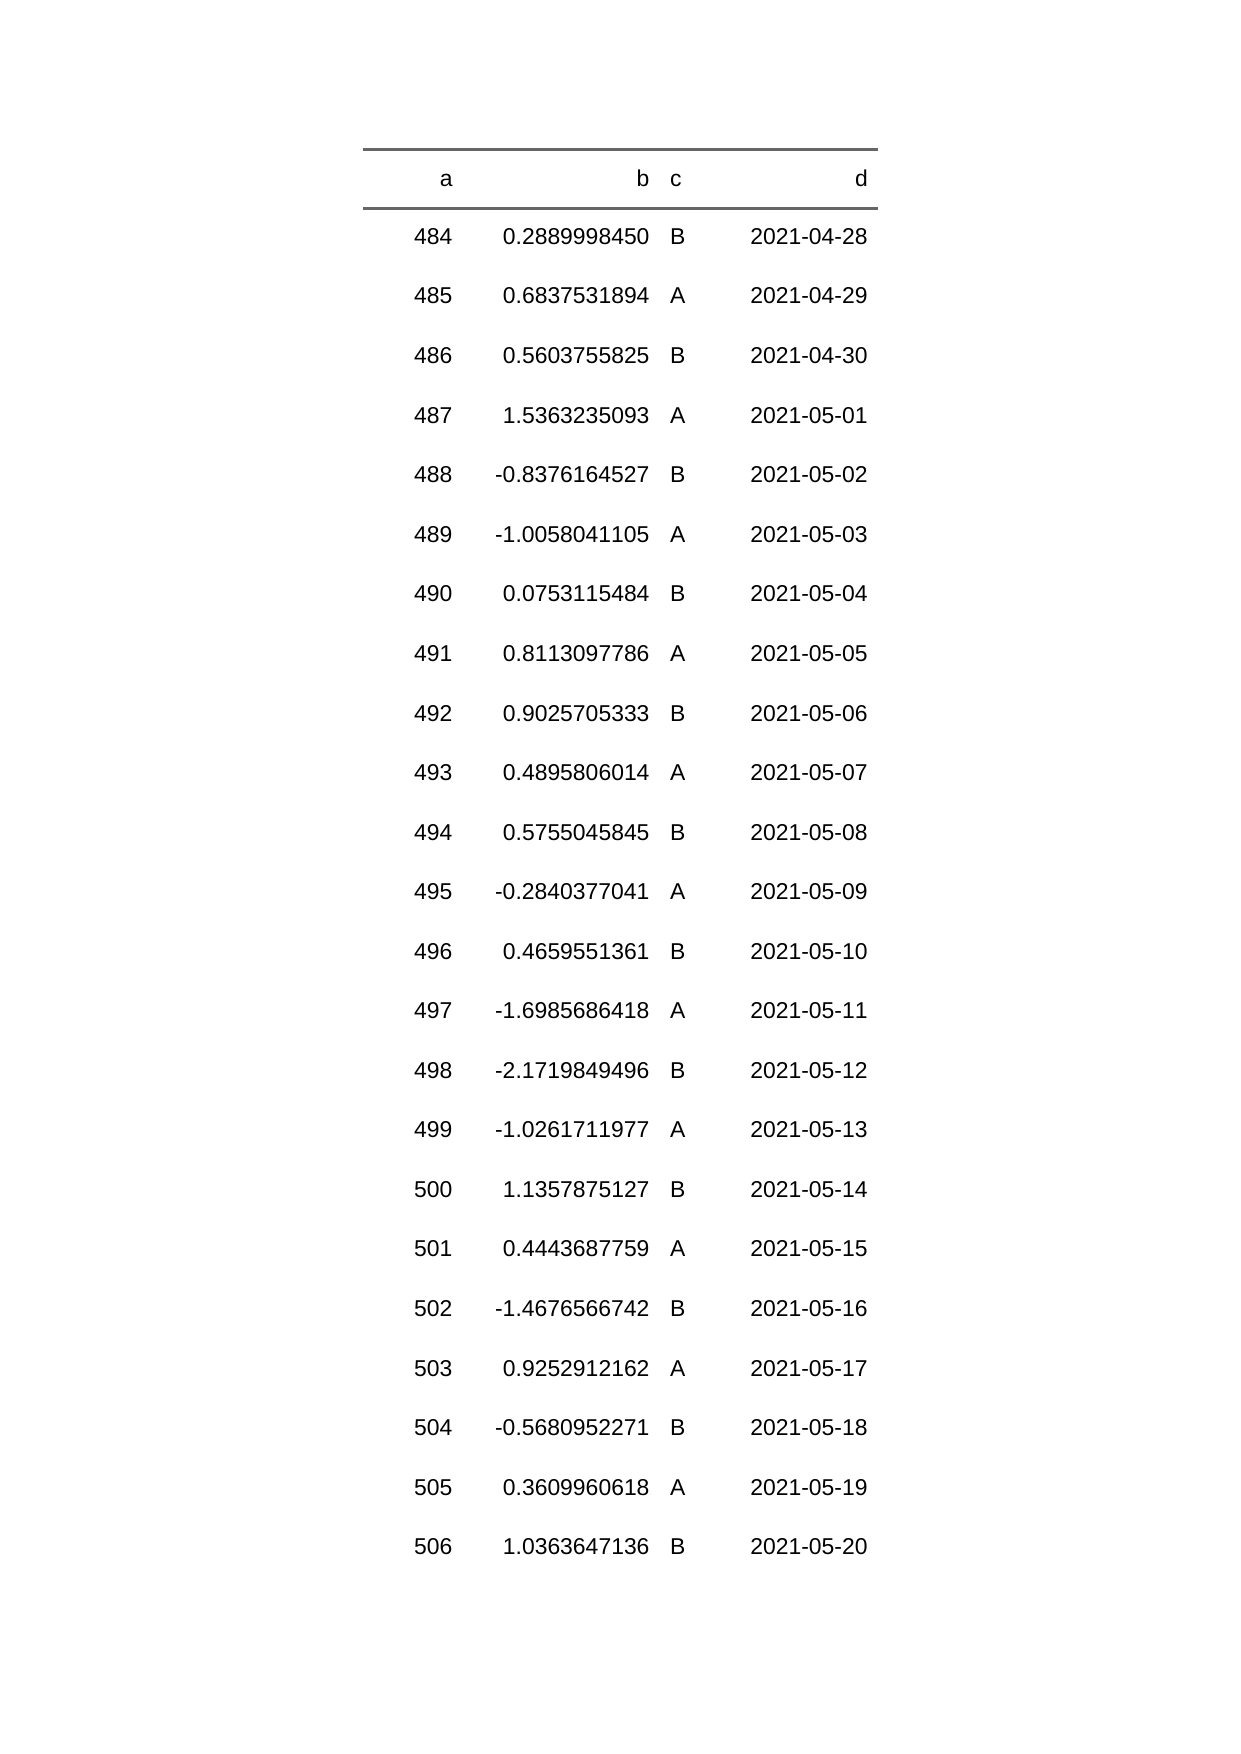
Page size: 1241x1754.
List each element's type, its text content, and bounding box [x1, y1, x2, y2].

table_cell 2021-05-04 [718, 565, 878, 624]
table_header d [718, 151, 878, 207]
table_cell B [660, 210, 718, 267]
table_cell -0.8376164527 [463, 445, 659, 505]
table_cell 2021-05-17 [718, 1339, 878, 1398]
table_cell 0.4443687759 [463, 1220, 659, 1279]
table_cell 487 [363, 386, 462, 445]
table_cell B [660, 922, 718, 981]
table_cell 2021-04-30 [718, 326, 878, 386]
table_cell 1.0363647136 [463, 1517, 659, 1577]
table_cell 504 [363, 1398, 462, 1458]
table_cell 2021-05-19 [718, 1458, 878, 1517]
table_cell 0.5603755825 [463, 326, 659, 386]
table_cell 2021-05-02 [718, 445, 878, 505]
table_cell 0.6837531894 [463, 267, 659, 326]
table_cell 2021-05-10 [718, 922, 878, 981]
table_cell -1.0058041105 [463, 505, 659, 564]
table_cell -0.5680952271 [463, 1398, 659, 1458]
table_header b [463, 151, 659, 207]
table_cell 2021-05-05 [718, 624, 878, 684]
table_cell 501 [363, 1220, 462, 1279]
table_cell A [660, 743, 718, 803]
table_cell B [660, 1398, 718, 1458]
table_cell A [660, 1100, 718, 1160]
table_cell 2021-05-11 [718, 981, 878, 1041]
table_cell 0.3609960618 [463, 1458, 659, 1517]
table_cell A [660, 862, 718, 922]
table_cell 2021-05-12 [718, 1041, 878, 1100]
table_cell A [660, 981, 718, 1041]
table_cell 2021-05-07 [718, 743, 878, 803]
table_cell B [660, 326, 718, 386]
table_cell 2021-05-18 [718, 1398, 878, 1458]
table_cell 1.5363235093 [463, 386, 659, 445]
table_cell 485 [363, 267, 462, 326]
table_cell 486 [363, 326, 462, 386]
table_cell 498 [363, 1041, 462, 1100]
table_cell 2021-05-01 [718, 386, 878, 445]
table_cell -2.1719849496 [463, 1041, 659, 1100]
table_cell 491 [363, 624, 462, 684]
table_cell 494 [363, 803, 462, 862]
table_header a [363, 151, 462, 207]
table_cell 0.2889998450 [463, 210, 659, 267]
table_cell 2021-05-08 [718, 803, 878, 862]
table_cell 492 [363, 684, 462, 743]
table_cell 490 [363, 565, 462, 624]
table_cell 502 [363, 1279, 462, 1339]
table_cell B [660, 1041, 718, 1100]
table_cell 489 [363, 505, 462, 564]
table_cell 2021-05-03 [718, 505, 878, 564]
table_cell 1.1357875127 [463, 1160, 659, 1219]
table_cell -1.6985686418 [463, 981, 659, 1041]
table_cell 2021-04-29 [718, 267, 878, 326]
table_cell 2021-05-15 [718, 1220, 878, 1279]
table_cell B [660, 445, 718, 505]
table_cell 496 [363, 922, 462, 981]
table_cell 2021-05-16 [718, 1279, 878, 1339]
table_cell A [660, 505, 718, 564]
table_cell A [660, 1220, 718, 1279]
table_cell 2021-05-06 [718, 684, 878, 743]
table_cell A [660, 267, 718, 326]
table_cell 0.9252912162 [463, 1339, 659, 1398]
table_cell -1.4676566742 [463, 1279, 659, 1339]
table_cell 493 [363, 743, 462, 803]
table_cell 2021-05-20 [718, 1517, 878, 1577]
table_cell 506 [363, 1517, 462, 1577]
table_cell A [660, 624, 718, 684]
table_cell 2021-04-28 [718, 210, 878, 267]
table_cell 0.4659551361 [463, 922, 659, 981]
table_cell 503 [363, 1339, 462, 1398]
table_cell 497 [363, 981, 462, 1041]
table_cell A [660, 386, 718, 445]
table_cell 500 [363, 1160, 462, 1219]
table_cell 499 [363, 1100, 462, 1160]
table_cell 0.9025705333 [463, 684, 659, 743]
table_cell B [660, 1279, 718, 1339]
table_cell 0.8113097786 [463, 624, 659, 684]
table_cell 2021-05-09 [718, 862, 878, 922]
table_header c [660, 151, 718, 207]
table_cell 505 [363, 1458, 462, 1517]
table_cell 0.4895806014 [463, 743, 659, 803]
table_cell B [660, 565, 718, 624]
table_cell -1.0261711977 [463, 1100, 659, 1160]
table_cell 495 [363, 862, 462, 922]
table_cell A [660, 1339, 718, 1398]
table_cell 484 [363, 210, 462, 267]
table_cell 488 [363, 445, 462, 505]
table_cell -0.2840377041 [463, 862, 659, 922]
table_cell B [660, 803, 718, 862]
table_cell 2021-05-14 [718, 1160, 878, 1219]
table_cell 0.0753115484 [463, 565, 659, 624]
table_cell A [660, 1458, 718, 1517]
table_cell 2021-05-13 [718, 1100, 878, 1160]
table_cell 0.5755045845 [463, 803, 659, 862]
table_cell B [660, 1160, 718, 1219]
table_cell B [660, 684, 718, 743]
table_cell B [660, 1517, 718, 1577]
